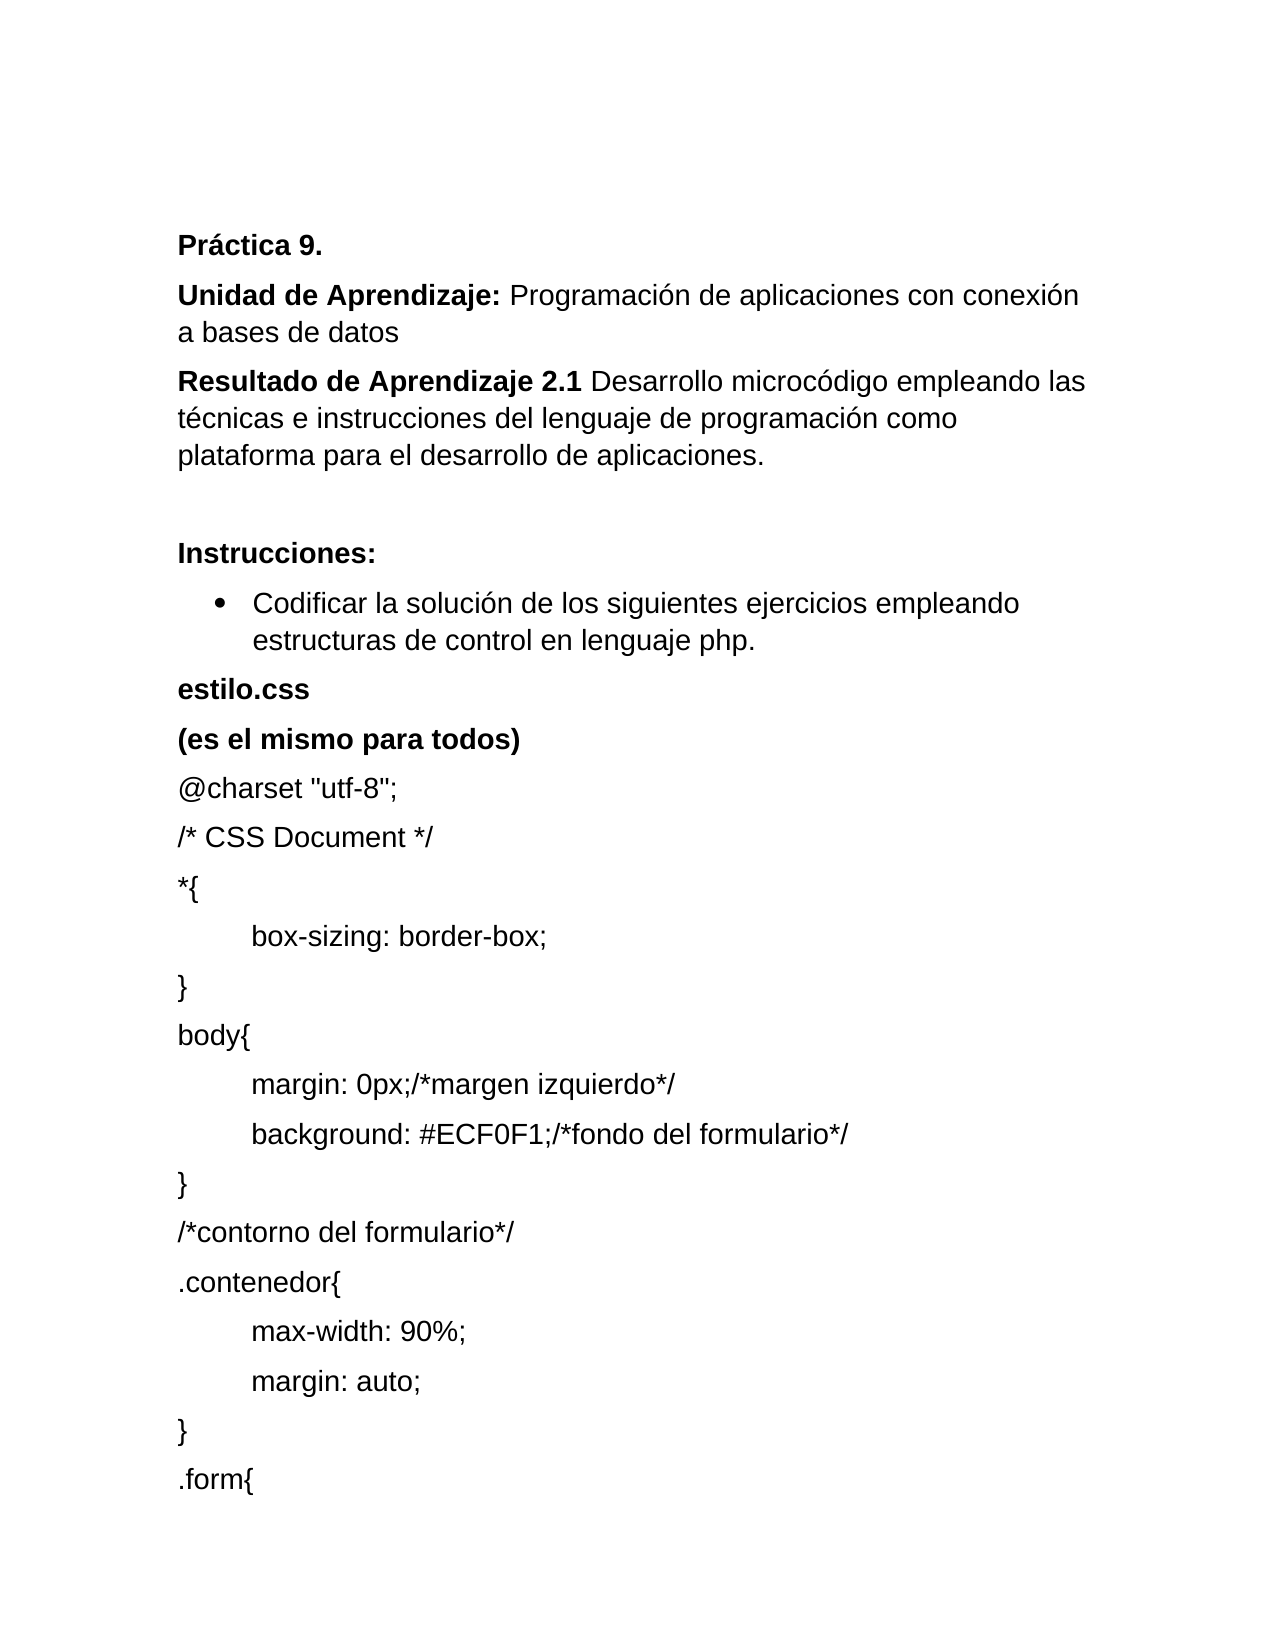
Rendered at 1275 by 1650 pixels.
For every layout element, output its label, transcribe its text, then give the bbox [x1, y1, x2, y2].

list Codificar la solución de los siguientes ejercicios empleando estructuras de control en lenguaje php. [215, 586, 1098, 657]
text Resultado de Aprendizaje 2.1 Desarrollo microcódigo empleando las técnicas e instrucciones del lenguaje de programación como plataforma para el desarrollo de aplicaciones. [177, 364, 1098, 471]
text background: #ECF0F1;/*fondo del formulario*/ [177, 1117, 1098, 1150]
text Unidad de Aprendizaje: Programación de aplicaciones con conexión a bases de datos [177, 278, 1098, 348]
text Práctica 9. [177, 228, 1098, 262]
text @charset "utf-8"; [177, 771, 1098, 805]
text .contenedor{ [177, 1265, 1098, 1298]
text body{ [177, 1018, 1098, 1052]
text .form{ [177, 1462, 1098, 1496]
text *{ [177, 870, 1098, 903]
text } [177, 1166, 1098, 1200]
text margin: 0px;/*margen izquierdo*/ [177, 1067, 1098, 1101]
text /*contorno del formulario*/ [177, 1216, 1098, 1249]
text Instrucciones: [177, 537, 1098, 570]
text } [177, 1413, 1098, 1447]
text estilo.css [177, 672, 1098, 706]
text /* CSS Document */ [177, 821, 1098, 854]
text } [177, 969, 1098, 1002]
text margin: auto; [177, 1364, 1098, 1397]
text box-sizing: border-box; [177, 919, 1098, 953]
text max-width: 90%; [177, 1314, 1098, 1348]
text (es el mismo para todos) [177, 722, 1098, 755]
